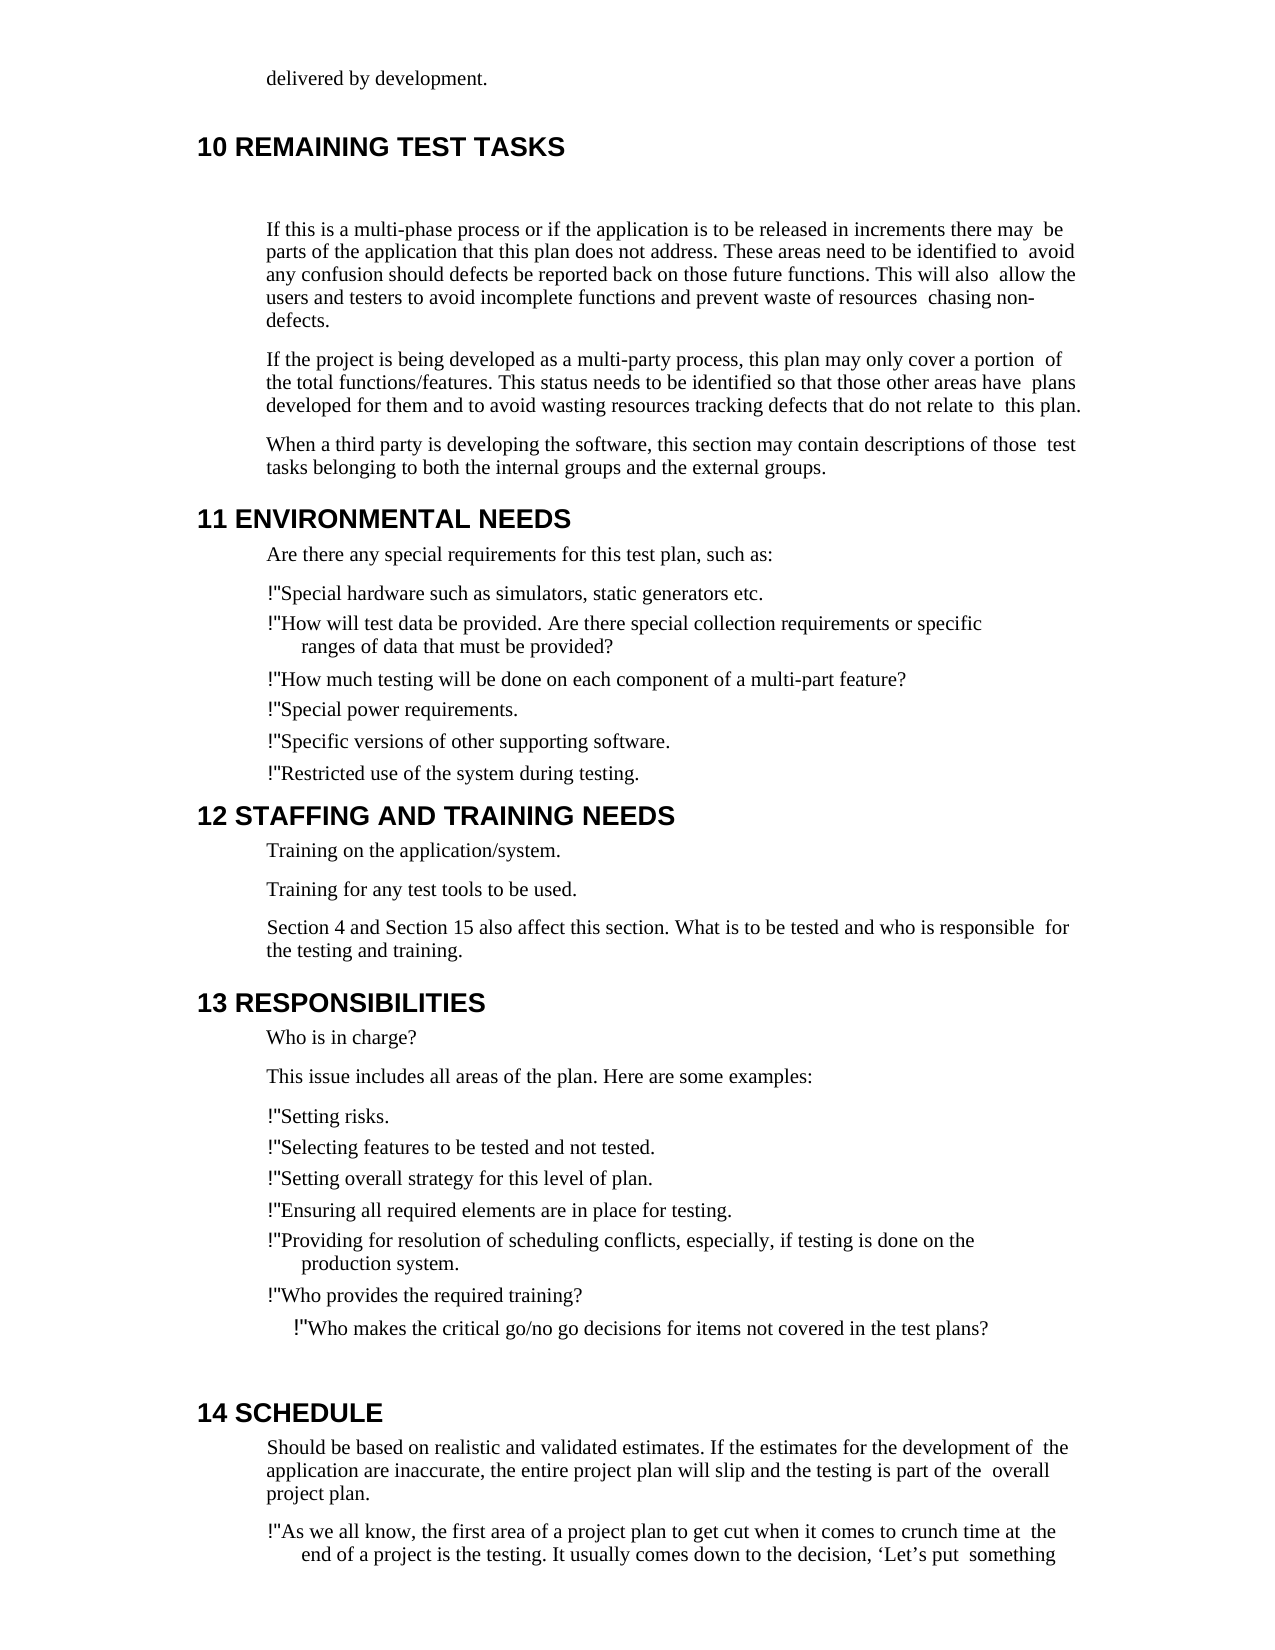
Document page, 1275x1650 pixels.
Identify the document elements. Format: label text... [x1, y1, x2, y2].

text When a third party is developing the software, this section may contain descriptions of those test tasks belonging to both the internal groups and the external groups. [266, 433, 1077, 479]
text !"Specific versions of other supporting software. [267, 729, 1087, 753]
text !"Restricted use of the system during testing. [267, 760, 1087, 784]
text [267, 1521, 1079, 1566]
text This issue includes all areas of the plan. Here are some examples: [266, 1064, 1087, 1088]
text 10 REMAINING TEST TASKS [197, 131, 1087, 162]
text !"Selecting features to be tested and not tested. [267, 1135, 1087, 1159]
text 13 RESPONSIBILITIES [197, 987, 1087, 1018]
text 11 ENVIRONMENTAL NEEDS [197, 503, 1087, 535]
text 12 STAFFING AND TRAINING NEEDS [197, 799, 1087, 831]
text !"Providing for resolution of scheduling conflicts, especially, if testing is done on the production system. [267, 1229, 1032, 1275]
text Should be based on realistic and validated estimates. If the estimates for the development of the application are inaccurate, the entire project plan will slip and the testing is part of the overall project plan. [266, 1436, 1077, 1504]
text Section 4 and Section 15 also affect this section. What is to be tested and who is responsible for the testing and training. [266, 916, 1080, 962]
text !"Setting overall strategy for this level of plan. [267, 1166, 1087, 1190]
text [266, 67, 1073, 90]
text Training on the application/system. [266, 838, 1087, 862]
text Are there any special requirements for this test plan, such as: [266, 542, 1087, 566]
text !"Ensuring all required elements are in place for testing. [267, 1197, 1087, 1222]
text !"Who makes the critical go/no go decisions for items not covered in the test plans? [195, 1314, 1087, 1341]
text !"How will test data be provided. Are there special collection requirements or specific ranges of data that must be provided? [267, 612, 1045, 658]
text Who is in charge? [266, 1025, 1087, 1049]
text Training for any test tools to be used. [266, 877, 1087, 901]
text !"Special hardware such as simulators, static generators etc. [267, 581, 1087, 605]
text If this is a multi-phase process or if the application is to be released in increments there may be parts of the application that this plan does not address. These areas need to be identified to avoid any confusion should defects be reported back on those future functions. This will also allow the users and testers to avoid incomplete functions and prevent waste of resources chasing non-defects. [266, 218, 1087, 332]
text If the project is being developed as a multi-party process, this plan may only cover a portion of the total functions/features. This status needs to be identified so that those other areas have plans developed for them and to avoid wasting resources tracking defects that do not relate to this plan. [266, 348, 1085, 417]
text 14 SCHEDULE [197, 1397, 1087, 1429]
text !"Who provides the required training? [267, 1283, 1087, 1307]
text !"How much testing will be done on each component of a multi-part feature? !"Special power requirements. [267, 666, 961, 721]
text !"Setting risks. [267, 1103, 1087, 1128]
